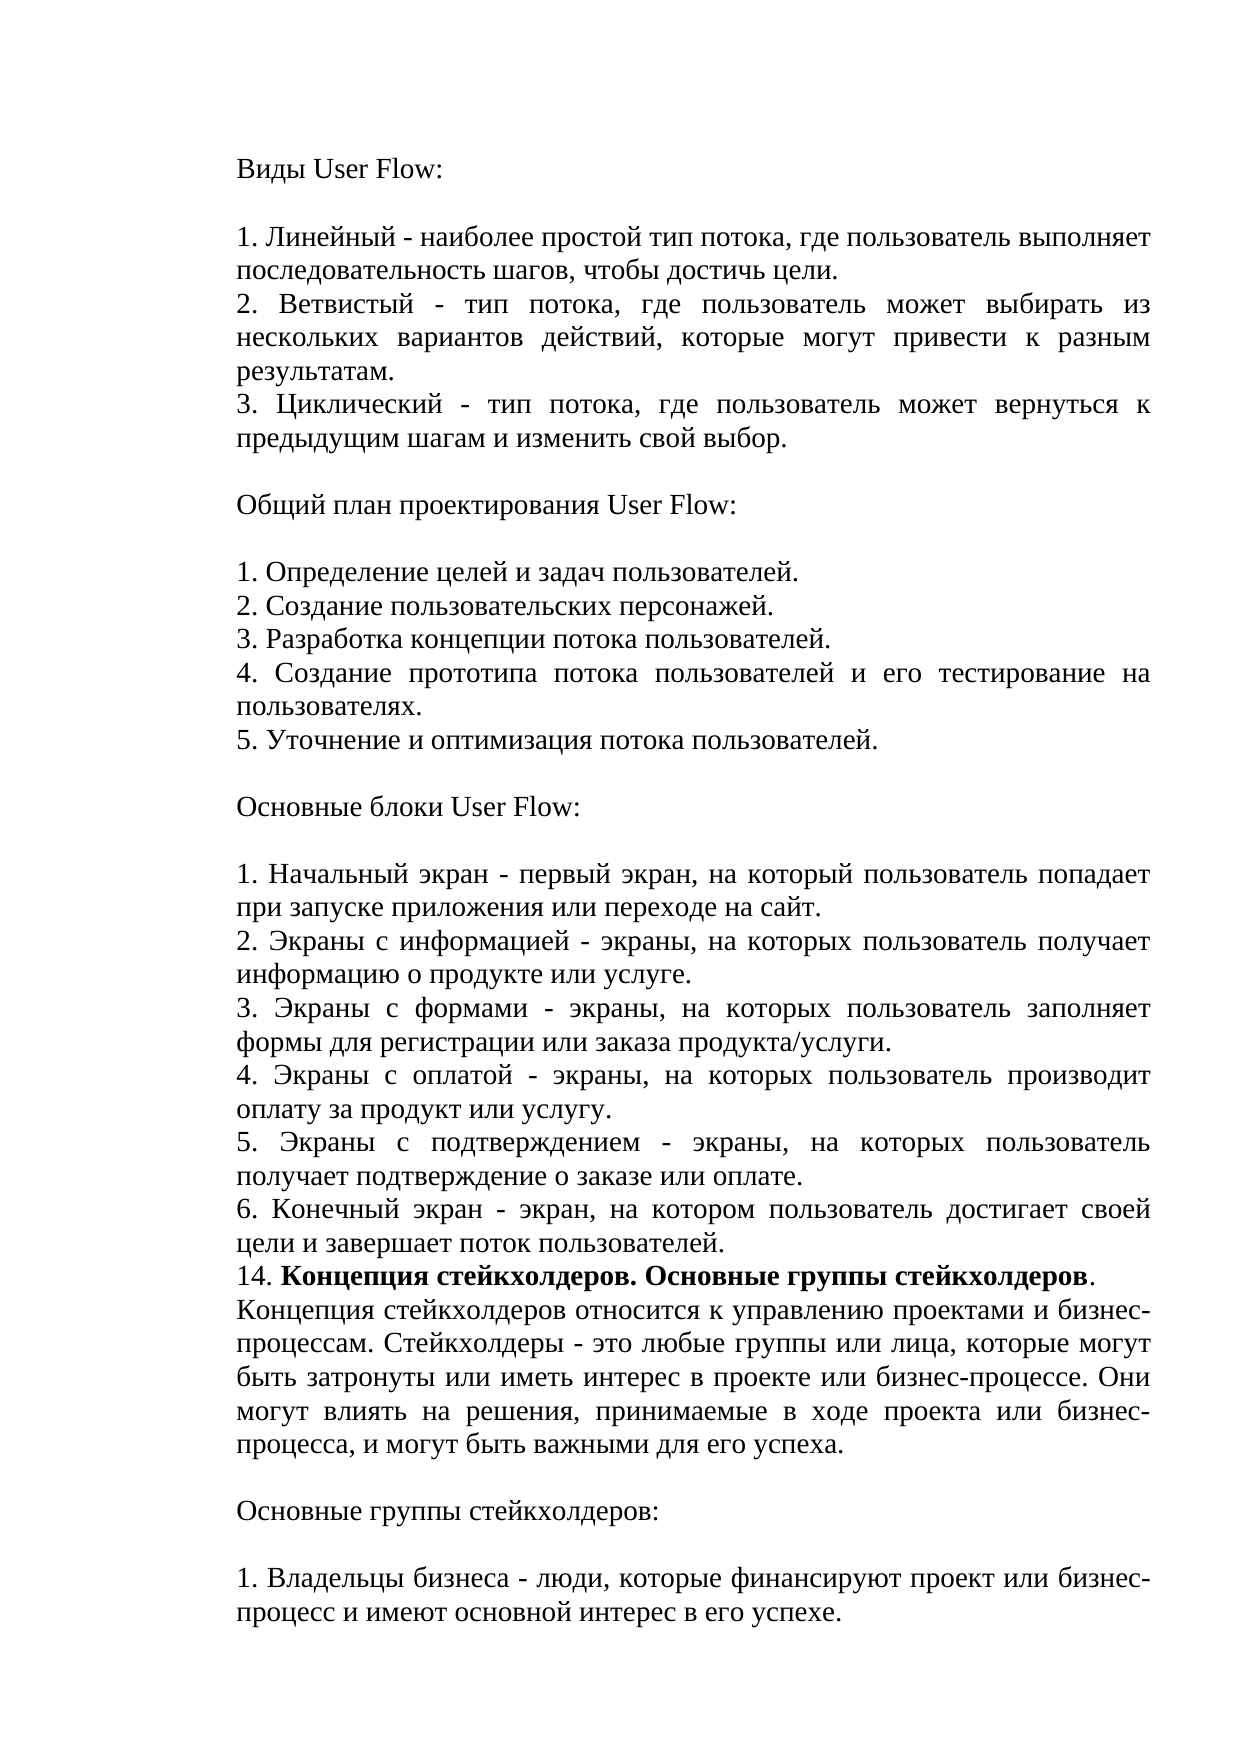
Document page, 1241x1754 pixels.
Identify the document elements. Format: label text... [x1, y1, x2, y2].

list 5. Уточнение и оптимизация потока пользователей. [236, 722, 1152, 755]
list Концепция стейкхолдеров относится к управлению проектами и бизнес-процессам. Стейкхолдеры - это любые группы или лица, которые могут быть затронуты или иметь интерес в проекте или бизнес-процессе. Они могут влиять на решения, принимаемые в ходе проекта или бизнес-процесса, и могут быть важными для его успеха. [236, 1292, 1152, 1460]
list 3. Циклический - тип потока, где пользователь может вернуться к предыдущим шагам и изменить свой выбор. [236, 386, 1152, 453]
list 1. Начальный экран - первый экран, на который пользователь попадает при запуске приложения или переходе на сайт. [236, 856, 1152, 923]
list 2. Ветвистый - тип потока, где пользователь может выбирать из нескольких вариантов действий, которые могут привести к разным результатам. [236, 286, 1152, 386]
list 4. Экраны с оплатой - экраны, на которых пользователь производит оплату за продукт или услугу. [236, 1057, 1152, 1124]
list 4. Создание прототипа потока пользователей и его тестирование на пользователях. [236, 655, 1152, 722]
list 3. Экраны с формами - экраны, на которых пользователь заполняет формы для регистрации или заказа продукта/услуги. [236, 990, 1152, 1057]
list Основные блоки User Flow: [236, 789, 1152, 822]
list Виды User Flow: [236, 152, 1152, 185]
list 3. Разработка концепции потока пользователей. [236, 621, 1152, 655]
list 6. Конечный экран - экран, на котором пользователь достигает своей цели и завершает поток пользователей. [236, 1191, 1152, 1258]
list Общий план проектирования User Flow: [236, 487, 1152, 521]
list 2. Экраны с информацией - экраны, на которых пользователь получает информацию о продукте или услуге. [236, 923, 1152, 990]
list Концепция стейкхолдеров. Основные группы стейкхолдеров. [177, 1258, 1152, 1292]
list 2. Создание пользовательских персонажей. [236, 588, 1152, 621]
list 5. Экраны с подтверждением - экраны, на которых пользователь получает подтверждение о заказе или оплате. [236, 1124, 1152, 1191]
list Основные группы стейкхолдеров: [236, 1493, 1152, 1527]
list 1. Владельцы бизнеса - люди, которые финансируют проект или бизнес-процесс и имеют основной интерес в его успехе. [236, 1560, 1152, 1627]
list 1. Линейный - наиболее простой тип потока, где пользователь выполняет последовательность шагов, чтобы достичь цели. [236, 219, 1152, 286]
list 1. Определение целей и задач пользователей. [236, 554, 1152, 588]
